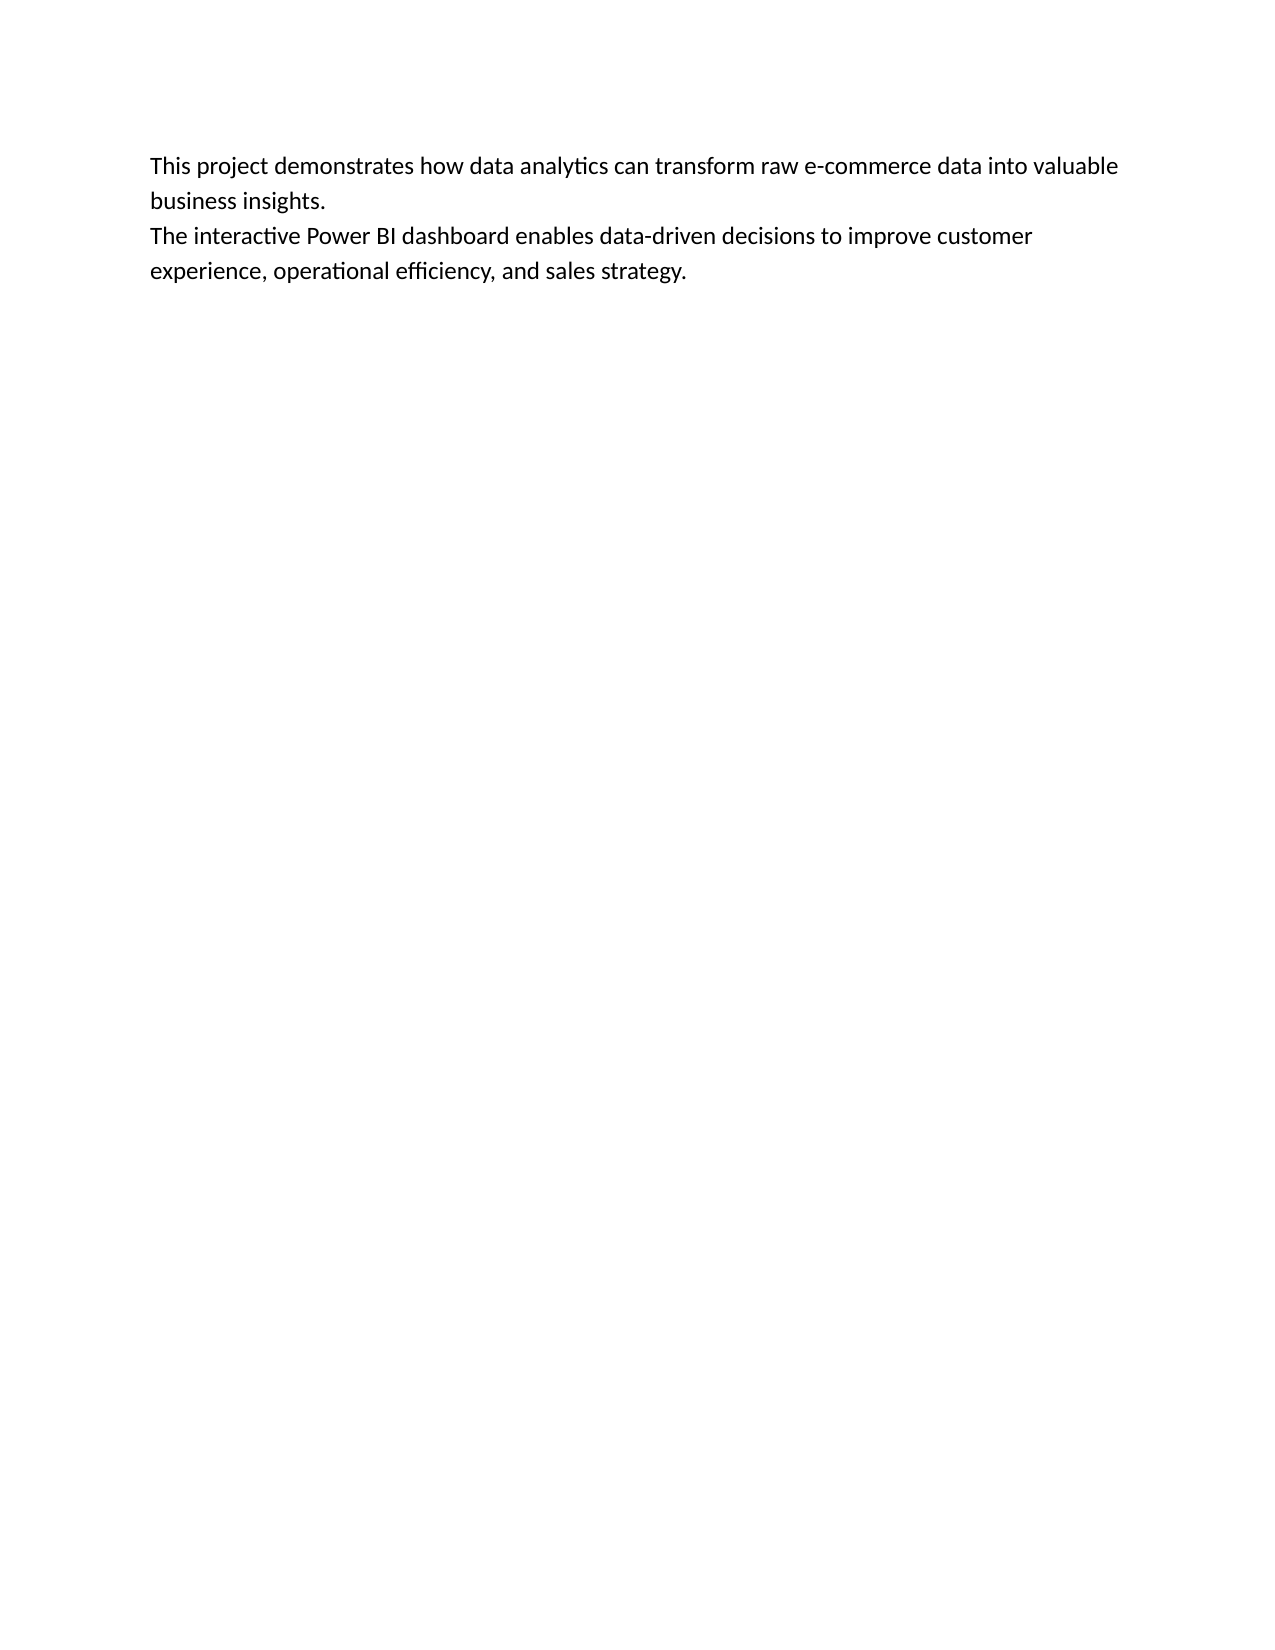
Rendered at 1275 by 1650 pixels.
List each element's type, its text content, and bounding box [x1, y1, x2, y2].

text This project demonstrates how data analytics can transform raw e-commerce data into valuable business insights. The interactive Power BI dashboard enables data-driven decisions to improve customer experience, operational efficiency, and sales strategy. [150, 150, 1125, 286]
